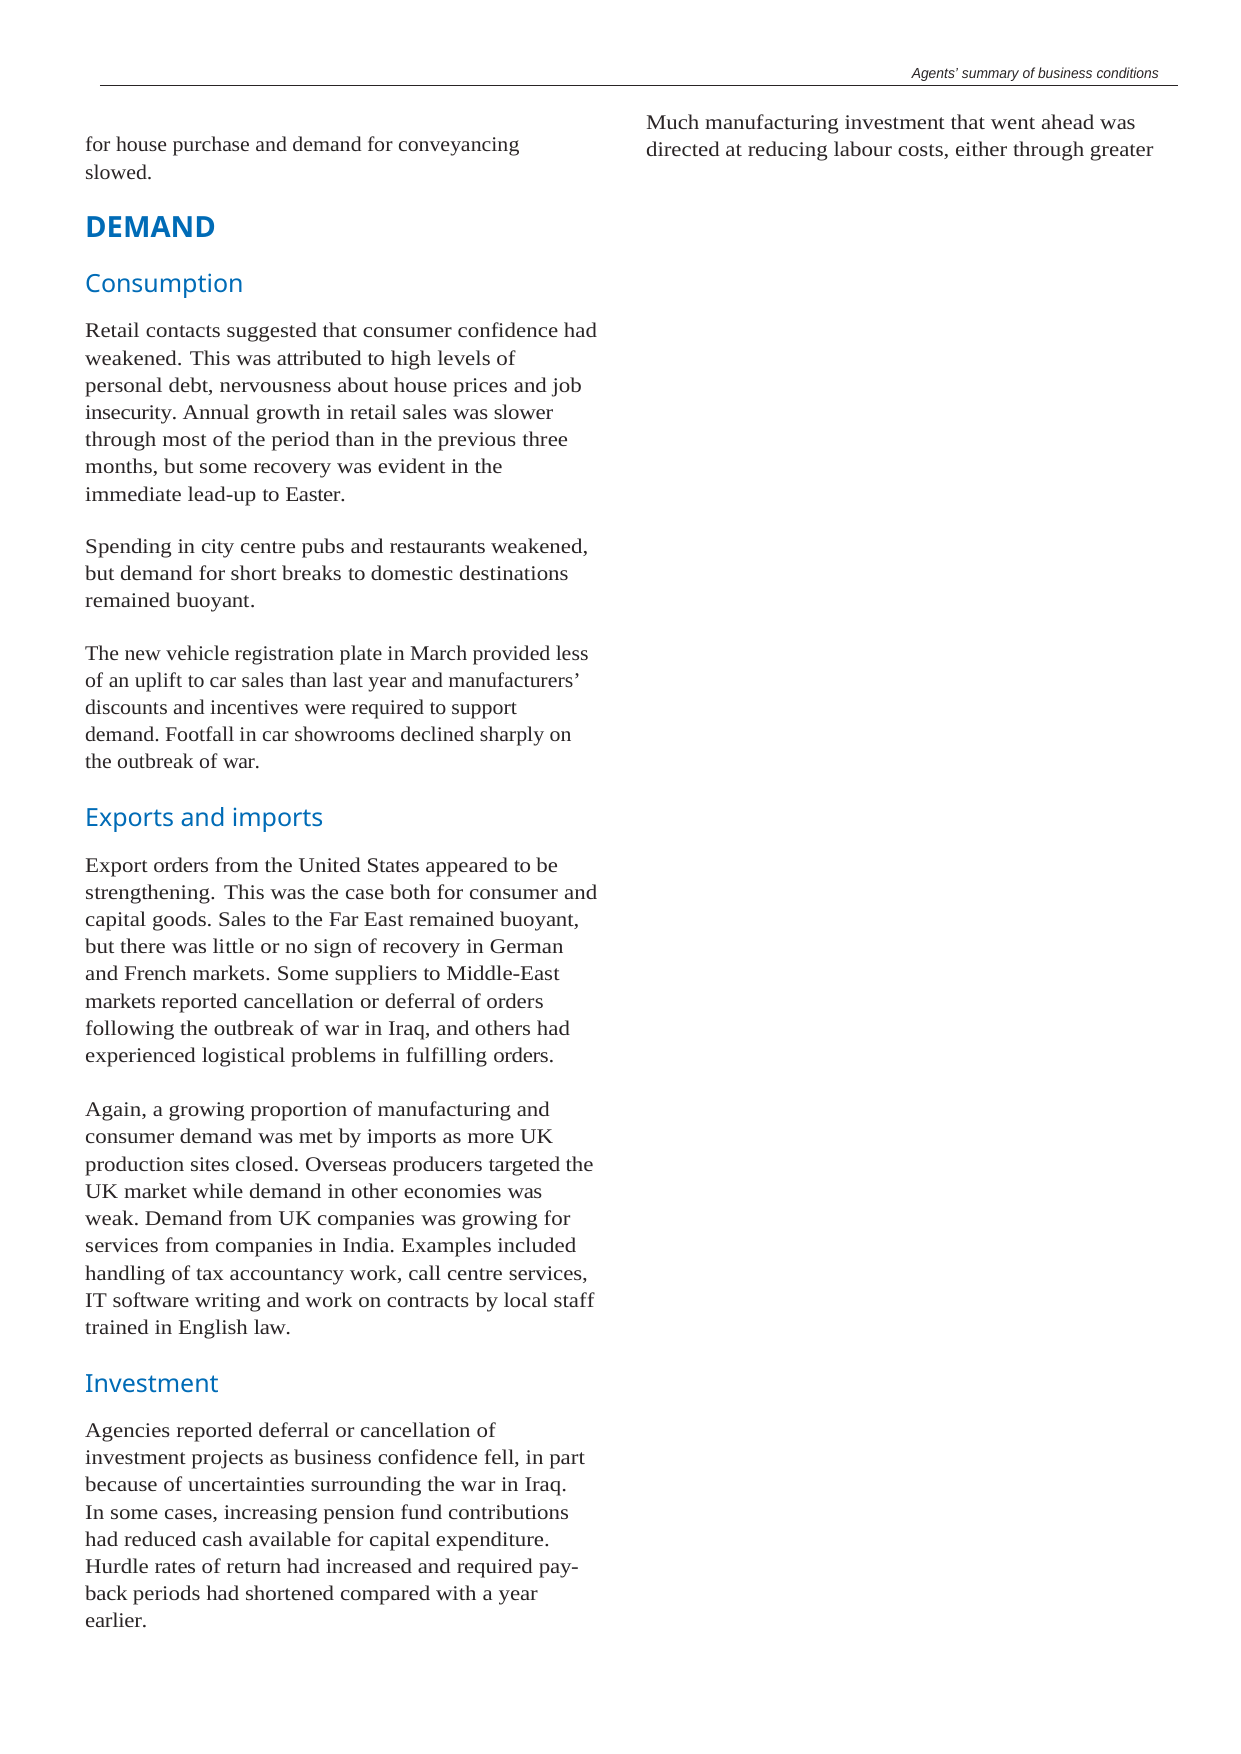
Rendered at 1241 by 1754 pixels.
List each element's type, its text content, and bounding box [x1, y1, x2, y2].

text The new vehicle registration plate in March provided less of an uplift to car sales than last year and manufacturers’ discounts and incentives were required to support demand. Footfall in car showrooms declined sharply on the outbreak of war. [85, 641, 593, 773]
text Much manufacturing investment that went ahead was directed at reducing labour costs, either through greater [646, 110, 1173, 161]
subtitle Investment [85, 1365, 598, 1399]
text for house purchase and demand for conveyancing slowed. [85, 132, 578, 184]
text Agents’ summary of business conditions [67, 64, 1159, 81]
text DEMAND [85, 206, 598, 246]
subtitle Consumption [85, 266, 598, 300]
text Retail contacts suggested that consumer confidence had weakened. This was attributed to high levels of personal debt, nervousness about house prices and job insecurity. Annual growth in retail sales was slower through most of the period than in the previous three months, but some recovery was evident in the immediate lead-up to Easter. [85, 318, 598, 506]
text Again, a growing proportion of manufacturing and consumer demand was met by imports as more UK production sites closed. Overseas producers targeted the UK market while demand in other economies was weak. Demand from UK companies was growing for services from companies in India. Examples included handling of tax accountancy work, call centre services, IT software writing and work on contracts by local staff trained in English law. [85, 1097, 595, 1339]
text Export orders from the United States appeared to be strengthening. This was the case both for consumer and capital goods. Sales to the Far East remained buoyant, but there was little or no sign of recovery in German and French markets. Some suppliers to Middle-East markets reported cancellation or deferral of orders following the outbreak of war in Iraq, and others had experienced logistical problems in fulfilling orders. [85, 853, 598, 1067]
text Spending in city centre pubs and restaurants weakened, but demand for short breaks to domestic destinations remained buoyant. [85, 534, 590, 612]
subtitle Exports and imports [85, 800, 598, 834]
text Agencies reported deferral or cancellation of investment projects as business confidence fell, in part because of uncertainties surrounding the war in Iraq. In some cases, increasing pension fund contributions had reduced cash available for capital expenditure. Hurdle rates of return had increased and required pay-back periods had shortened compared with a year earlier. [85, 1418, 588, 1632]
